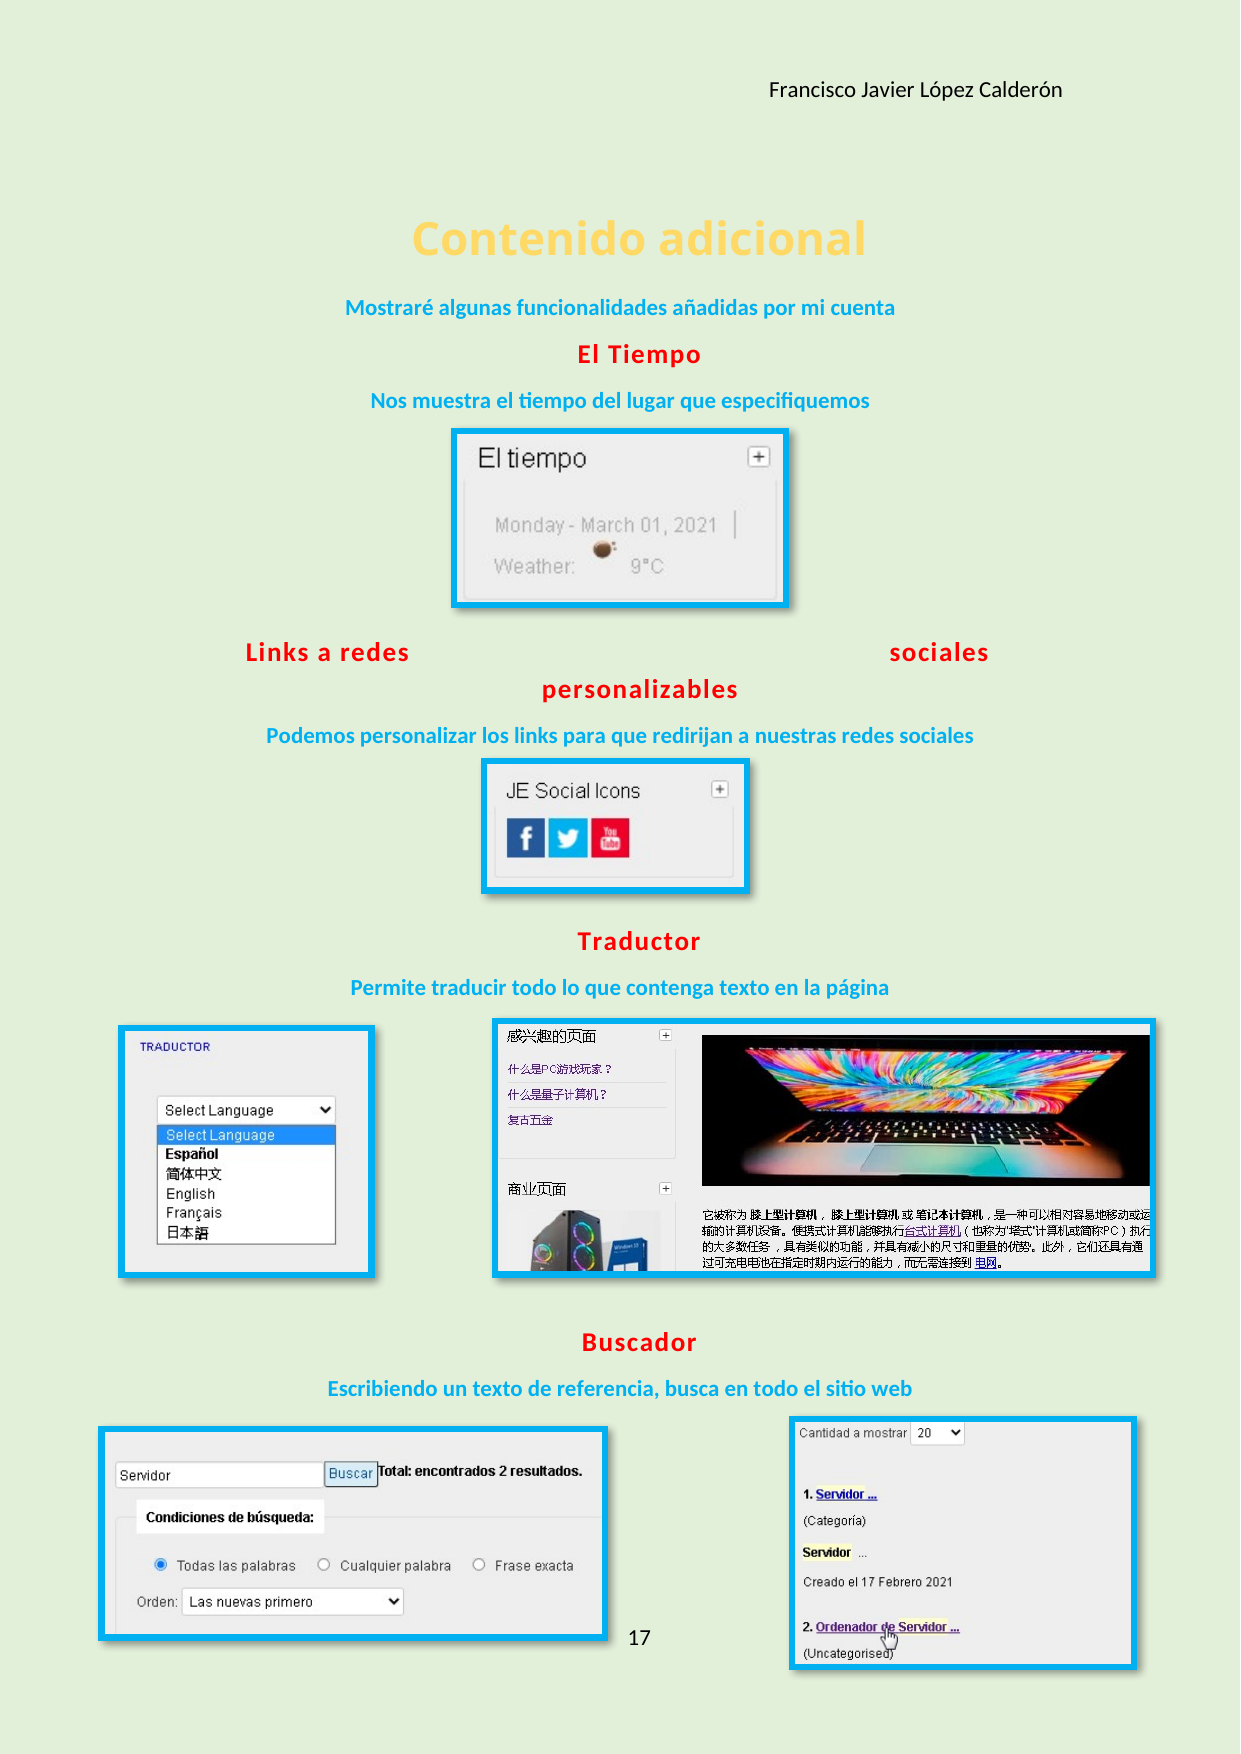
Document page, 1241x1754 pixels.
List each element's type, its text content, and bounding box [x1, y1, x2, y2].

subtitle El Tiempo [215, 337, 1063, 370]
subtitle Contenido adicional [215, 206, 1063, 268]
text Podemos personalizar los links para que redirijan a nuestras redes sociales [177, 721, 1063, 908]
text Permite traducir todo lo que contenga texto en la página [177, 973, 1063, 1001]
picture [106, 1433, 601, 1633]
picture [796, 1423, 1130, 1663]
picture [488, 765, 743, 886]
picture [458, 435, 782, 601]
subtitle Links a redes sociales personalizables [215, 635, 1063, 705]
subtitle Traductor [215, 924, 1063, 957]
picture [126, 1032, 367, 1271]
subtitle Buscador [215, 1325, 1063, 1358]
text Escribiendo un texto de referencia, busca en todo el sitio web [177, 1374, 1063, 1402]
text Nos muestra el tiempo del lugar que especifiquemos [177, 386, 1063, 414]
picture [499, 1025, 1149, 1270]
text Mostraré algunas funcionalidades añadidas por mi cuenta [177, 293, 1063, 321]
